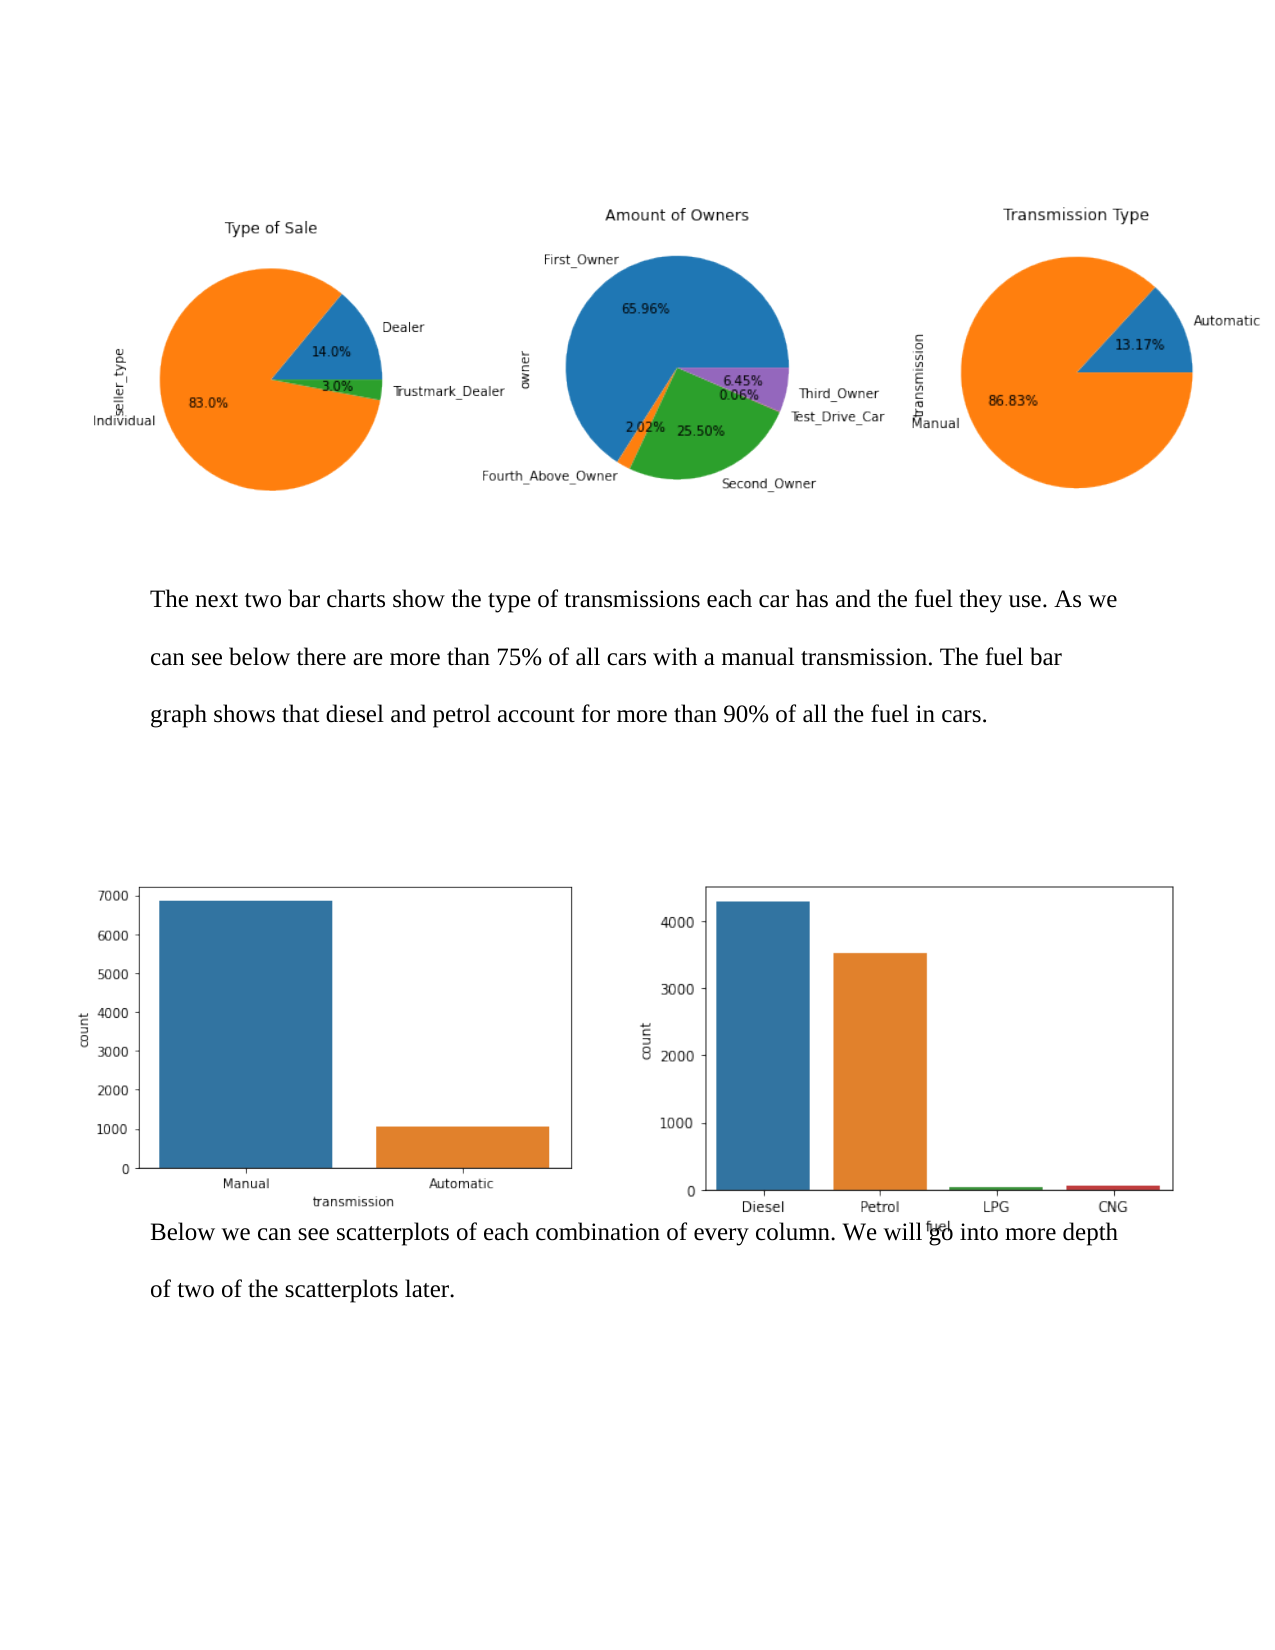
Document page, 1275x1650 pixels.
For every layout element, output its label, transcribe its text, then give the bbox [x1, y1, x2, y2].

picture [630, 878, 1180, 1243]
text Below we can see scatterplots of each combination of every column. We will go into more depth of two of the scatterplots later. [150, 1044, 1125, 1303]
picture [84, 199, 893, 528]
text The next two bar charts show the type of transmissions each car has and the fuel they use. As we can see below there are more than 75% of all cars with a manual transmission. The fuel bar graph shows that diesel and petrol account for more than 90% of all the fuel in cars. [150, 270, 1125, 728]
picture [902, 199, 1271, 527]
picture [70, 879, 579, 1217]
